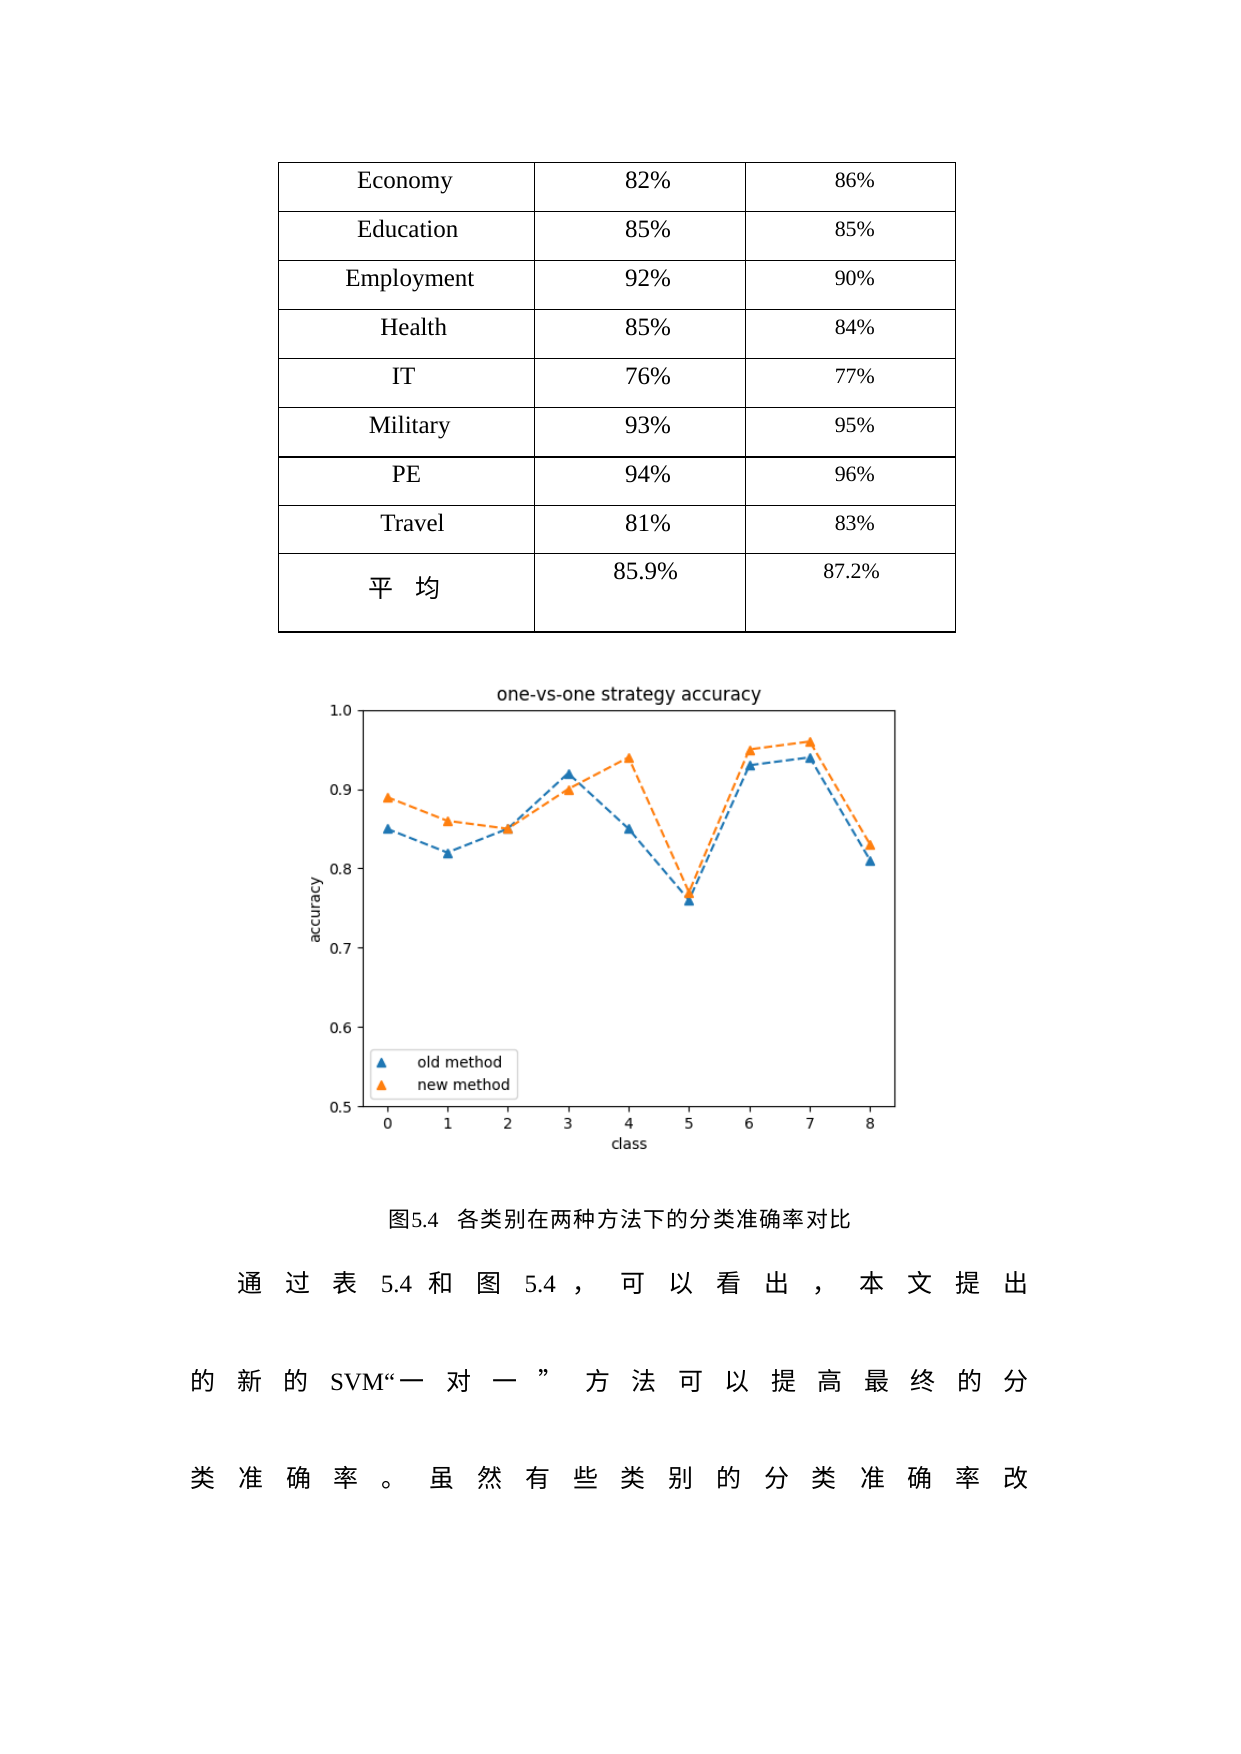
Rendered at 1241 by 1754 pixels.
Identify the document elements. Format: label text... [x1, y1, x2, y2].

table_cell 85% [535, 212, 745, 260]
table_cell Education [279, 212, 534, 260]
table_cell 82% [535, 163, 745, 211]
table_cell Economy [279, 163, 534, 211]
table_cell 95% [746, 408, 955, 456]
table_cell Travel [279, 506, 534, 553]
table_cell 86% [746, 163, 955, 211]
table_cell 平均 [279, 554, 534, 631]
table_cell PE [279, 458, 534, 505]
table_cell Health [279, 310, 534, 358]
table_cell 83% [746, 506, 955, 553]
picture [277, 649, 963, 1163]
table_cell 85.9% [535, 554, 745, 631]
table_cell 93% [535, 408, 745, 456]
table_cell 84% [746, 310, 955, 358]
table_cell 94% [535, 458, 745, 505]
table_cell 85% [746, 212, 955, 260]
table_cell 81% [535, 506, 745, 553]
table_cell 85% [535, 310, 745, 358]
table_cell 92% [535, 261, 745, 309]
table_cell 87.2% [746, 554, 955, 631]
table_cell 96% [746, 458, 955, 505]
table_cell 76% [535, 359, 745, 407]
table_cell 90% [746, 261, 955, 309]
table_cell Military [279, 408, 534, 456]
table_cell Employment [279, 261, 534, 309]
table_cell 77% [746, 359, 955, 407]
table_cell IT [279, 359, 534, 407]
